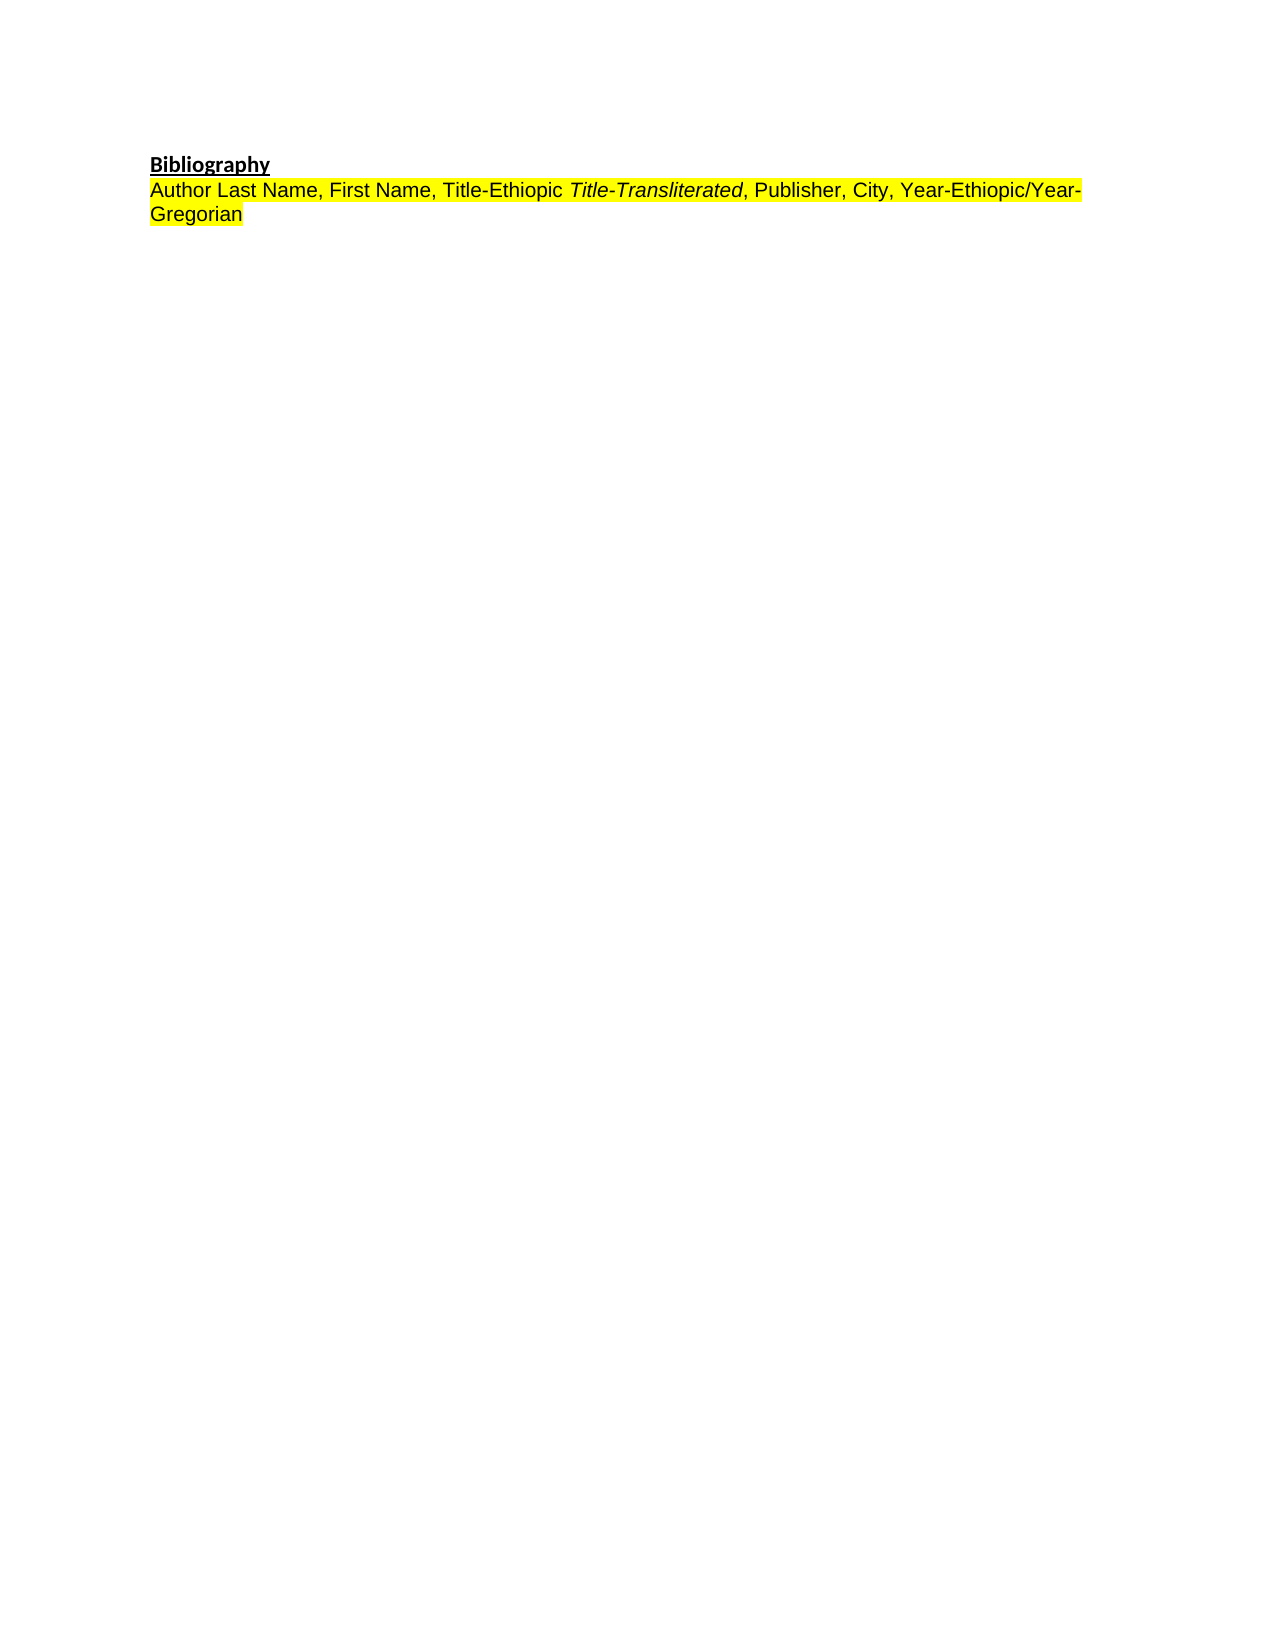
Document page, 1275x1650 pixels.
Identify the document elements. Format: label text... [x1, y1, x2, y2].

text Bibliography [150, 150, 1125, 178]
text Author Last Name, First Name, Title-Ethiopic Title-Transliterated, Publisher, City, Year-Ethiopic/Year-Gregorian [243, 178, 1125, 226]
